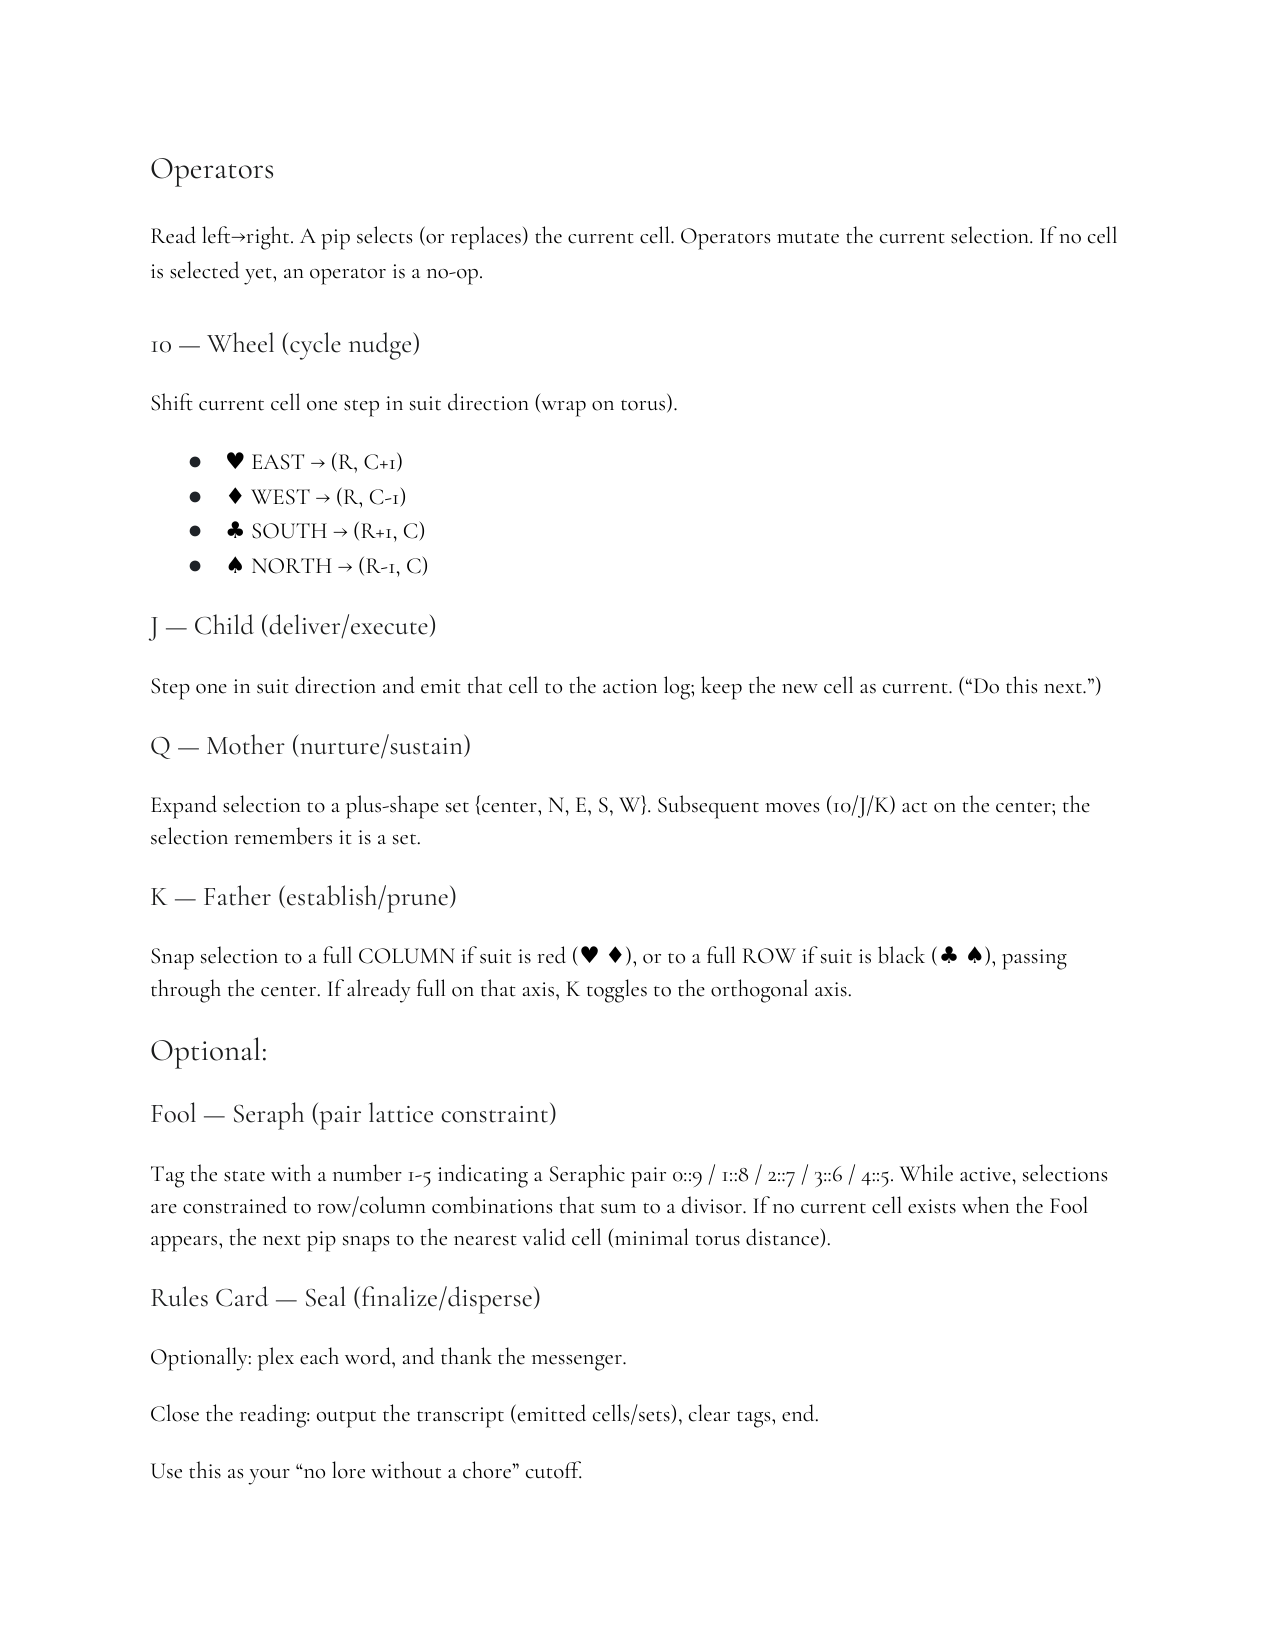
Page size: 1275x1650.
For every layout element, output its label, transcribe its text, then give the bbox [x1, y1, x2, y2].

text Optionally: plex each word, and thank the messenger. [150, 1343, 1125, 1371]
text Tag the state with a number 1-5 indicating a Seraphic pair 0::9 / 1::8 / 2::7 / 3::6 / 4::5. While active, selections are constrained to row/column combinations that sum to a divisor. If no current cell exists when the Fool appears, the next pip snaps to the nearest valid cell (minimal torus distance). [150, 1160, 1125, 1252]
text Step one in suit direction and emit that cell to the action log; keep the new cell as current. (“Do this next.”) [150, 672, 1125, 700]
text Shift current cell one step in suit direction (wrap on torus). [150, 389, 1125, 417]
subtitle Rules Card — Seal (finalize/disperse) [150, 1281, 1125, 1314]
subtitle Optional: [150, 1032, 1125, 1080]
list ♦ WEST → (R, C-1) [187, 481, 1125, 511]
subtitle Operators [150, 150, 1125, 188]
subtitle K — Father (establish/prune) [150, 880, 1125, 913]
list ♠ NORTH → (R-1, C) [187, 550, 1125, 580]
list ♥ EAST → (R, C+1) [187, 446, 1125, 476]
text Read left→right. A pip selects (or replaces) the current cell. Operators mutate the current selection. If no cell is selected yet, an operator is a no-op. [150, 222, 1125, 295]
text Snap selection to a full COLUMN if suit is red (♥ ♦), or to a full ROW if suit is black (♣ ♠), passing through the center. If already full on that axis, K toggles to the orthogonal axis. [150, 943, 1125, 1003]
text Expand selection to a plus-shape set {center, N, E, S, W}. Subsequent moves (10/J/K) act on the center; the selection remembers it is a set. [150, 791, 1125, 851]
subtitle 10 — Wheel (cycle nudge) [150, 327, 1125, 360]
list ♣ SOUTH → (R+1, C) [187, 516, 1125, 546]
subtitle Fool — Seraph (pair lattice constraint) [150, 1098, 1125, 1131]
text Use this as your “no lore without a chore” cutoff. [150, 1457, 1125, 1485]
subtitle Q — Mother (nurture/sustain) [150, 729, 1125, 762]
text Close the reading: output the transcript (emitted cells/sets), clear tags, end. [150, 1400, 1125, 1428]
subtitle J — Child (deliver/execute) [150, 610, 1125, 642]
